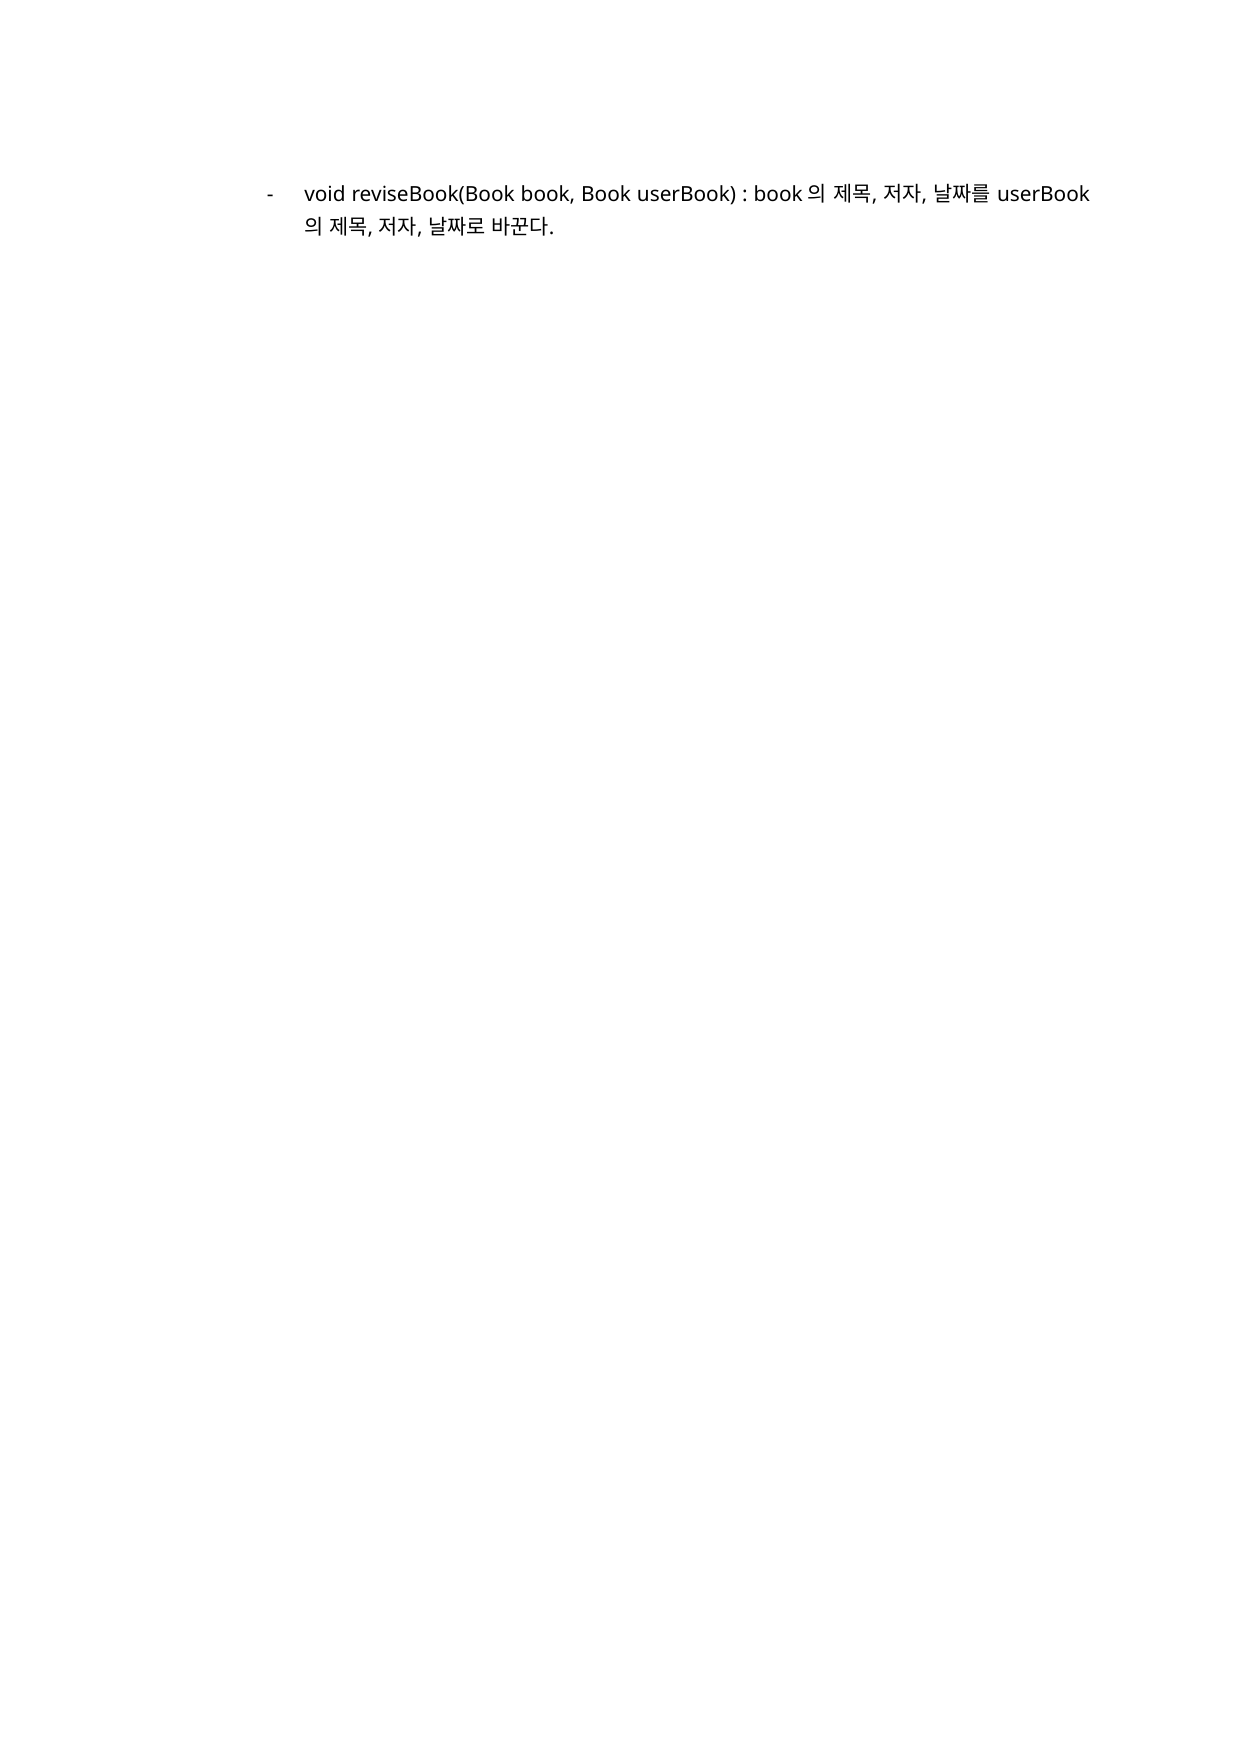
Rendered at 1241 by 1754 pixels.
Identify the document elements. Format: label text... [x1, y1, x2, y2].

list void reviseBook(Book book, Book userBook) : book의 제목, 저자, 날짜를 userBook의 제목, 저자, 날짜로 바꾼다. [267, 177, 1090, 240]
